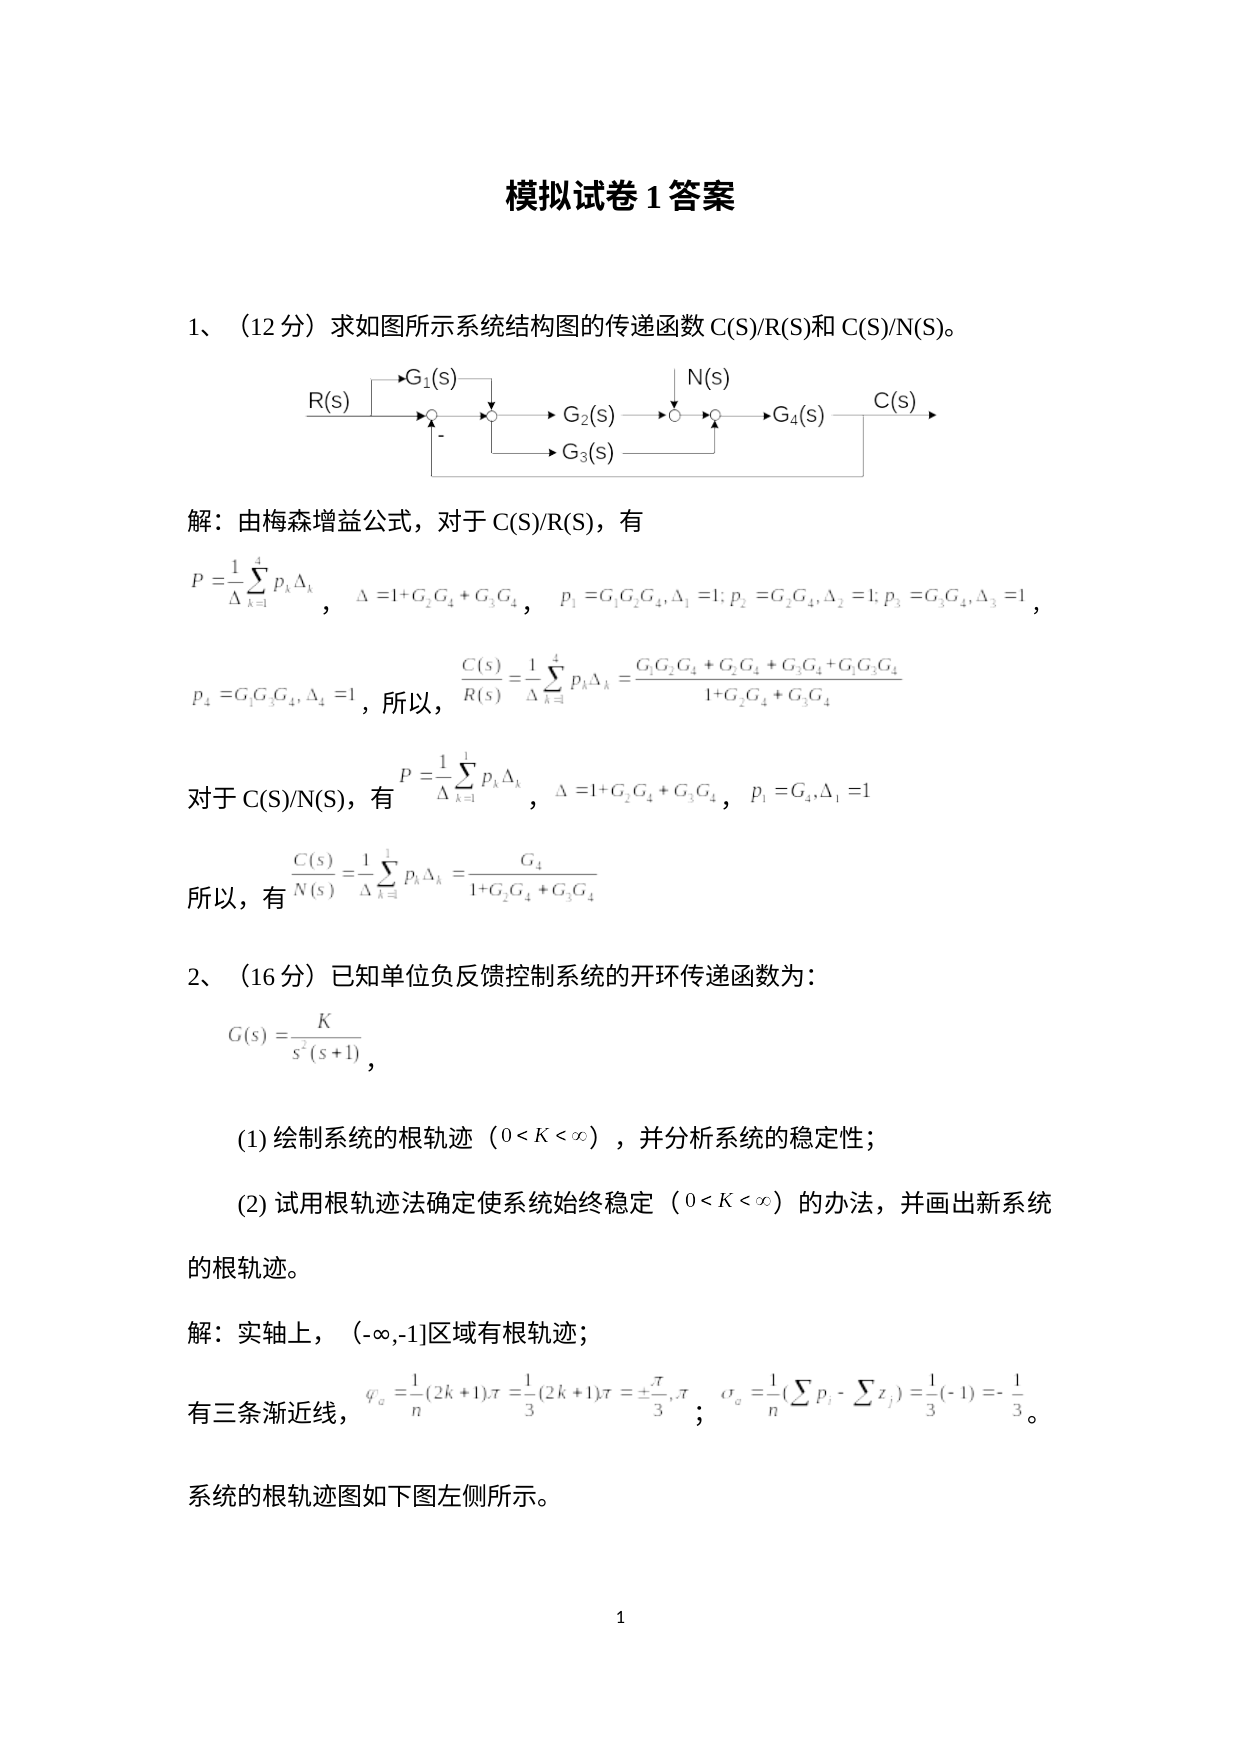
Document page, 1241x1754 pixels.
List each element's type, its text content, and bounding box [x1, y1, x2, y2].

text (2) 试用根轨迹法确定使系统始终稳定（）的办法，并画出新系统的根轨迹。 [187, 1169, 1053, 1299]
text 所以，有 [187, 844, 1053, 942]
text 对于C(S)/N(S)，有，， [187, 747, 1053, 844]
text ，，，，所以， [187, 552, 1053, 747]
list ， [225, 1007, 1053, 1104]
text 2、（16分）已知单位负反馈控制系统的开环传递函数为： [187, 942, 1053, 1007]
text 解：由梅森增益公式，对于C(S)/R(S)，有 [187, 487, 1053, 552]
text 模拟试卷1答案 [187, 162, 1053, 227]
text 有三条渐近线，；。系统的根轨迹图如下图左侧所示。 [187, 1364, 1053, 1527]
text (1) 绘制系统的根轨迹（），并分析系统的稳定性； [187, 1104, 1053, 1169]
text 解：实轴上，（-∞,-1]区域有根轨迹； [187, 1299, 1053, 1364]
text 1、（12分）求如图所示系统结构图的传递函数C(S)/R(S)和C(S)/N(S)。 [187, 292, 1053, 357]
